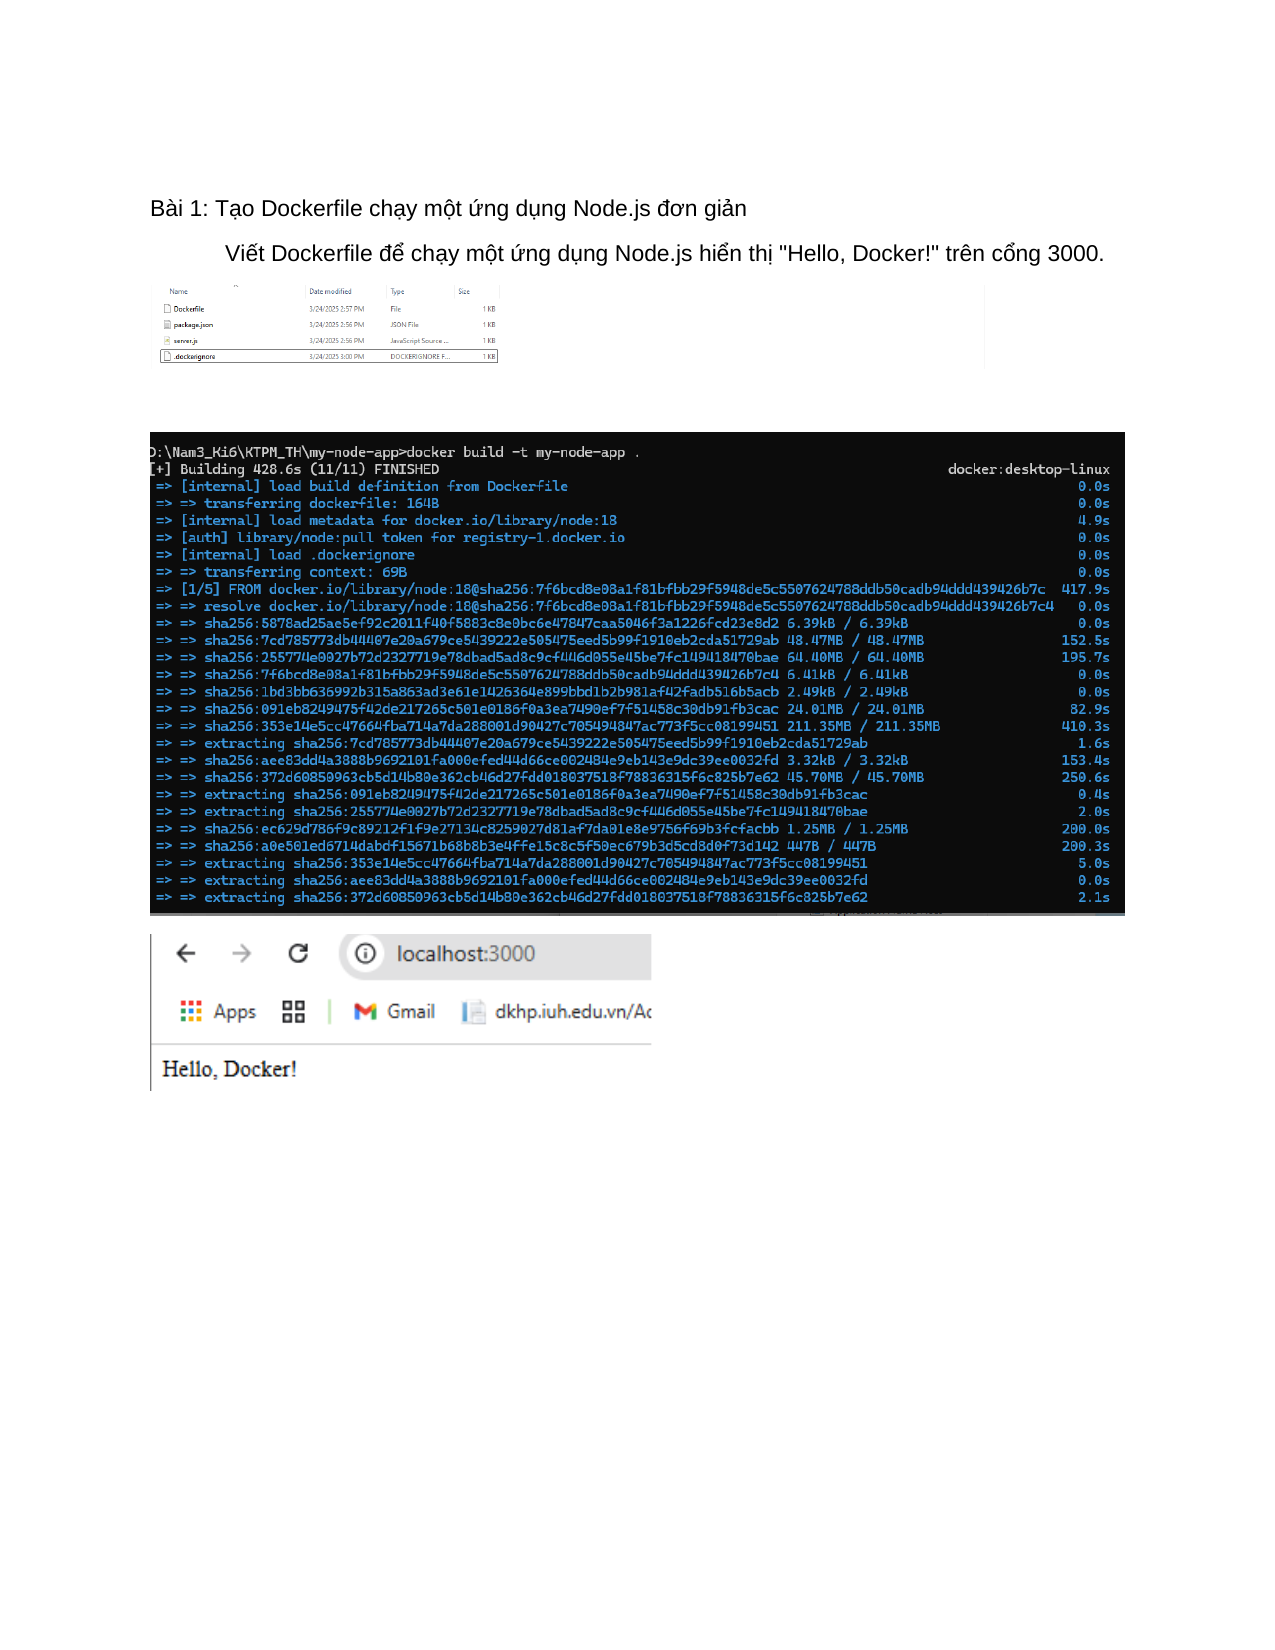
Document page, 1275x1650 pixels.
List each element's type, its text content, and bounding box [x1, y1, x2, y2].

picture [150, 432, 1125, 916]
picture [150, 934, 652, 1091]
text Bài 1: Tạo Dockerfile chạy một ứng dụng Node.js đơn giản [150, 195, 1125, 221]
picture [150, 285, 1125, 369]
text Viết Dockerfile để chạy một ứng dụng Node.js hiển thị "Hello, Docker!" trên cổng 3000. [150, 240, 1125, 267]
